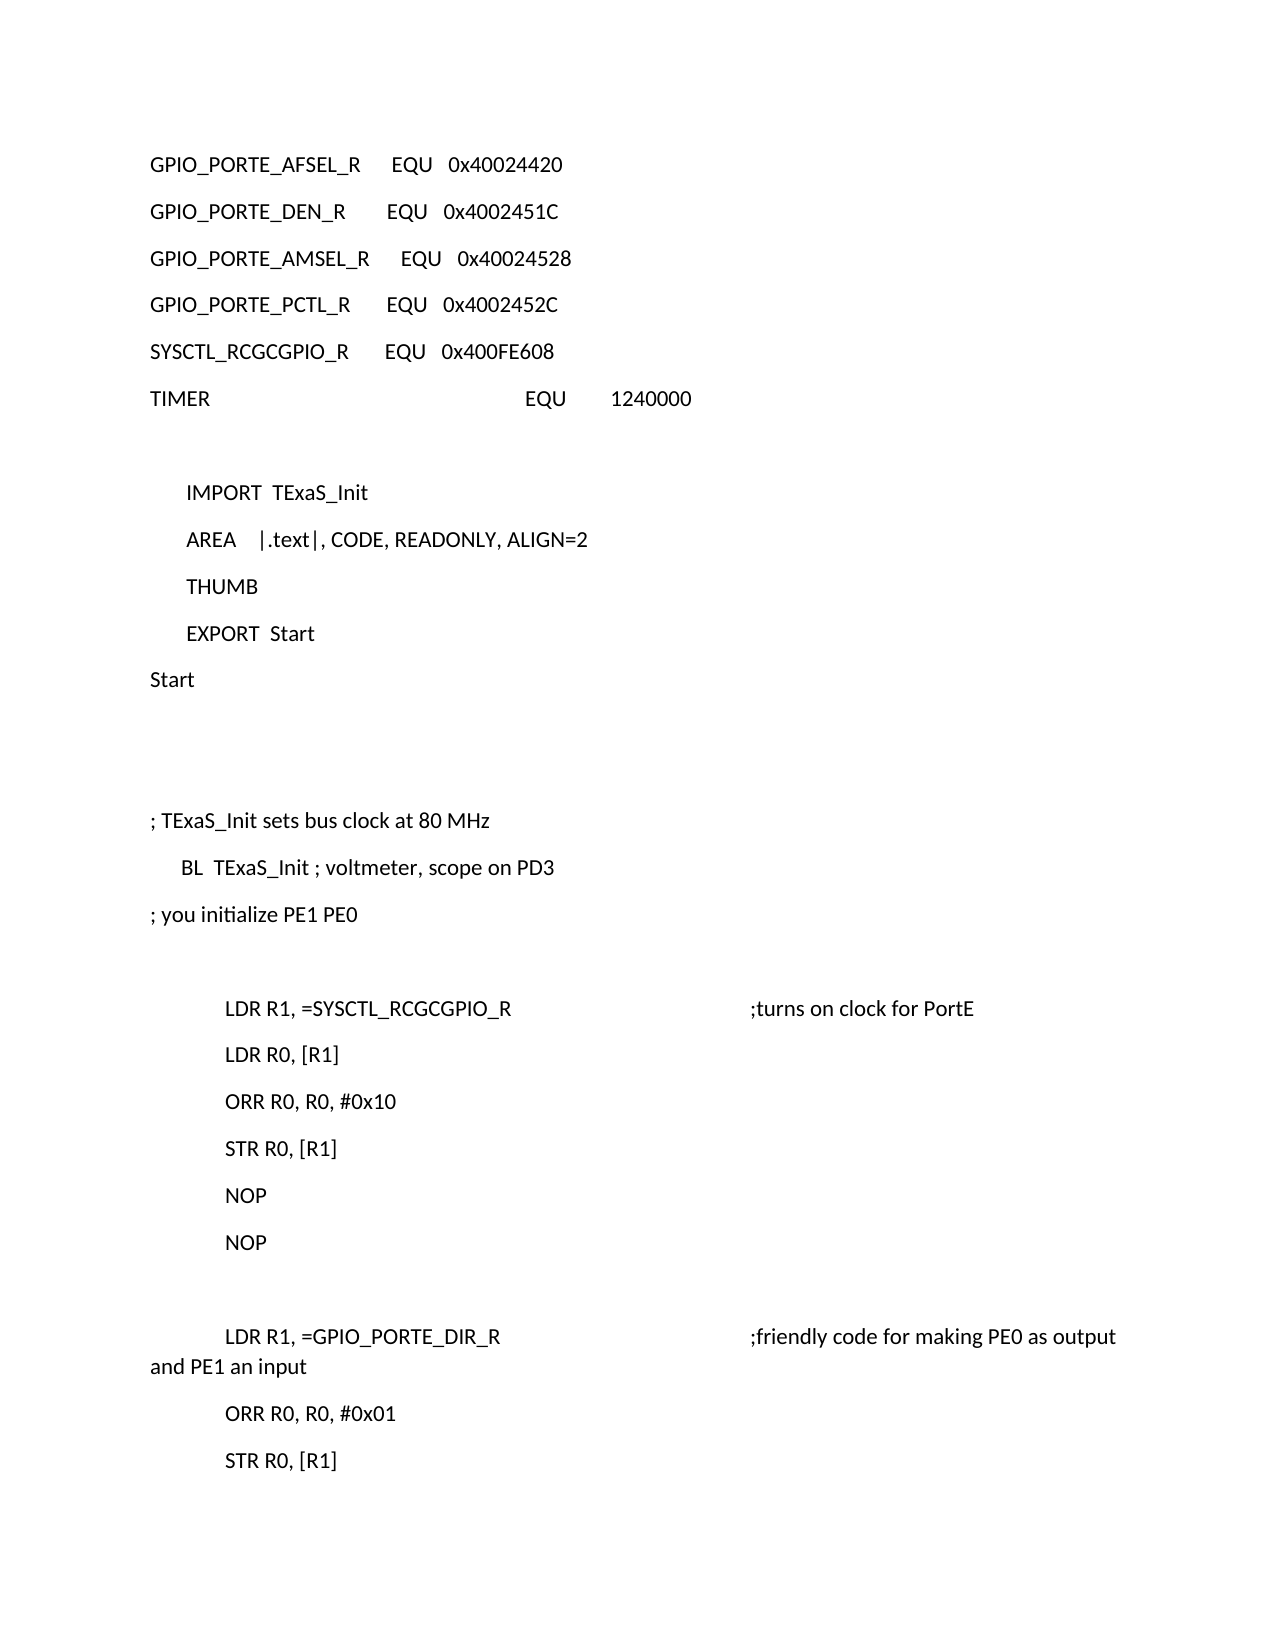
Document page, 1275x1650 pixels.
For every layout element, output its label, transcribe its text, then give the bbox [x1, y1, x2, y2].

text STR R0, [R1] [150, 1446, 1125, 1474]
text NOP [150, 1181, 1125, 1209]
text LDR R1, =SYSCTL_RCGCGPIO_R ;turns on clock for PortE [150, 994, 1125, 1022]
text AREA |.text|, CODE, READONLY, ALIGN=2 [150, 525, 1125, 553]
text GPIO_PORTE_AMSEL_R EQU 0x40024528 [150, 244, 1125, 272]
text Start [150, 666, 1125, 694]
text NOP [150, 1228, 1125, 1256]
text THUMB [150, 572, 1125, 600]
text ORR R0, R0, #0x10 [150, 1087, 1125, 1116]
text GPIO_PORTE_DEN_R EQU 0x4002451C [150, 197, 1125, 225]
text ; TExaS_Init sets bus clock at 80 MHz [150, 806, 1125, 834]
text GPIO_PORTE_AFSEL_R EQU 0x40024420 [150, 150, 1125, 178]
text EXPORT Start [150, 619, 1125, 647]
text LDR R1, =GPIO_PORTE_DIR_R ;friendly code for making PE0 as output and PE1 an input [150, 1322, 1125, 1380]
text ORR R0, R0, #0x01 [150, 1399, 1125, 1427]
text GPIO_PORTE_PCTL_R EQU 0x4002452C [150, 291, 1125, 319]
text STR R0, [R1] [150, 1134, 1125, 1162]
text IMPORT TExaS_Init [150, 478, 1125, 506]
text ; you initialize PE1 PE0 [150, 900, 1125, 928]
text TIMER EQU 1240000 [150, 384, 1125, 412]
text LDR R0, [R1] [150, 1041, 1125, 1069]
text BL TExaS_Init ; voltmeter, scope on PD3 [150, 853, 1125, 881]
text SYSCTL_RCGCGPIO_R EQU 0x400FE608 [150, 337, 1125, 366]
